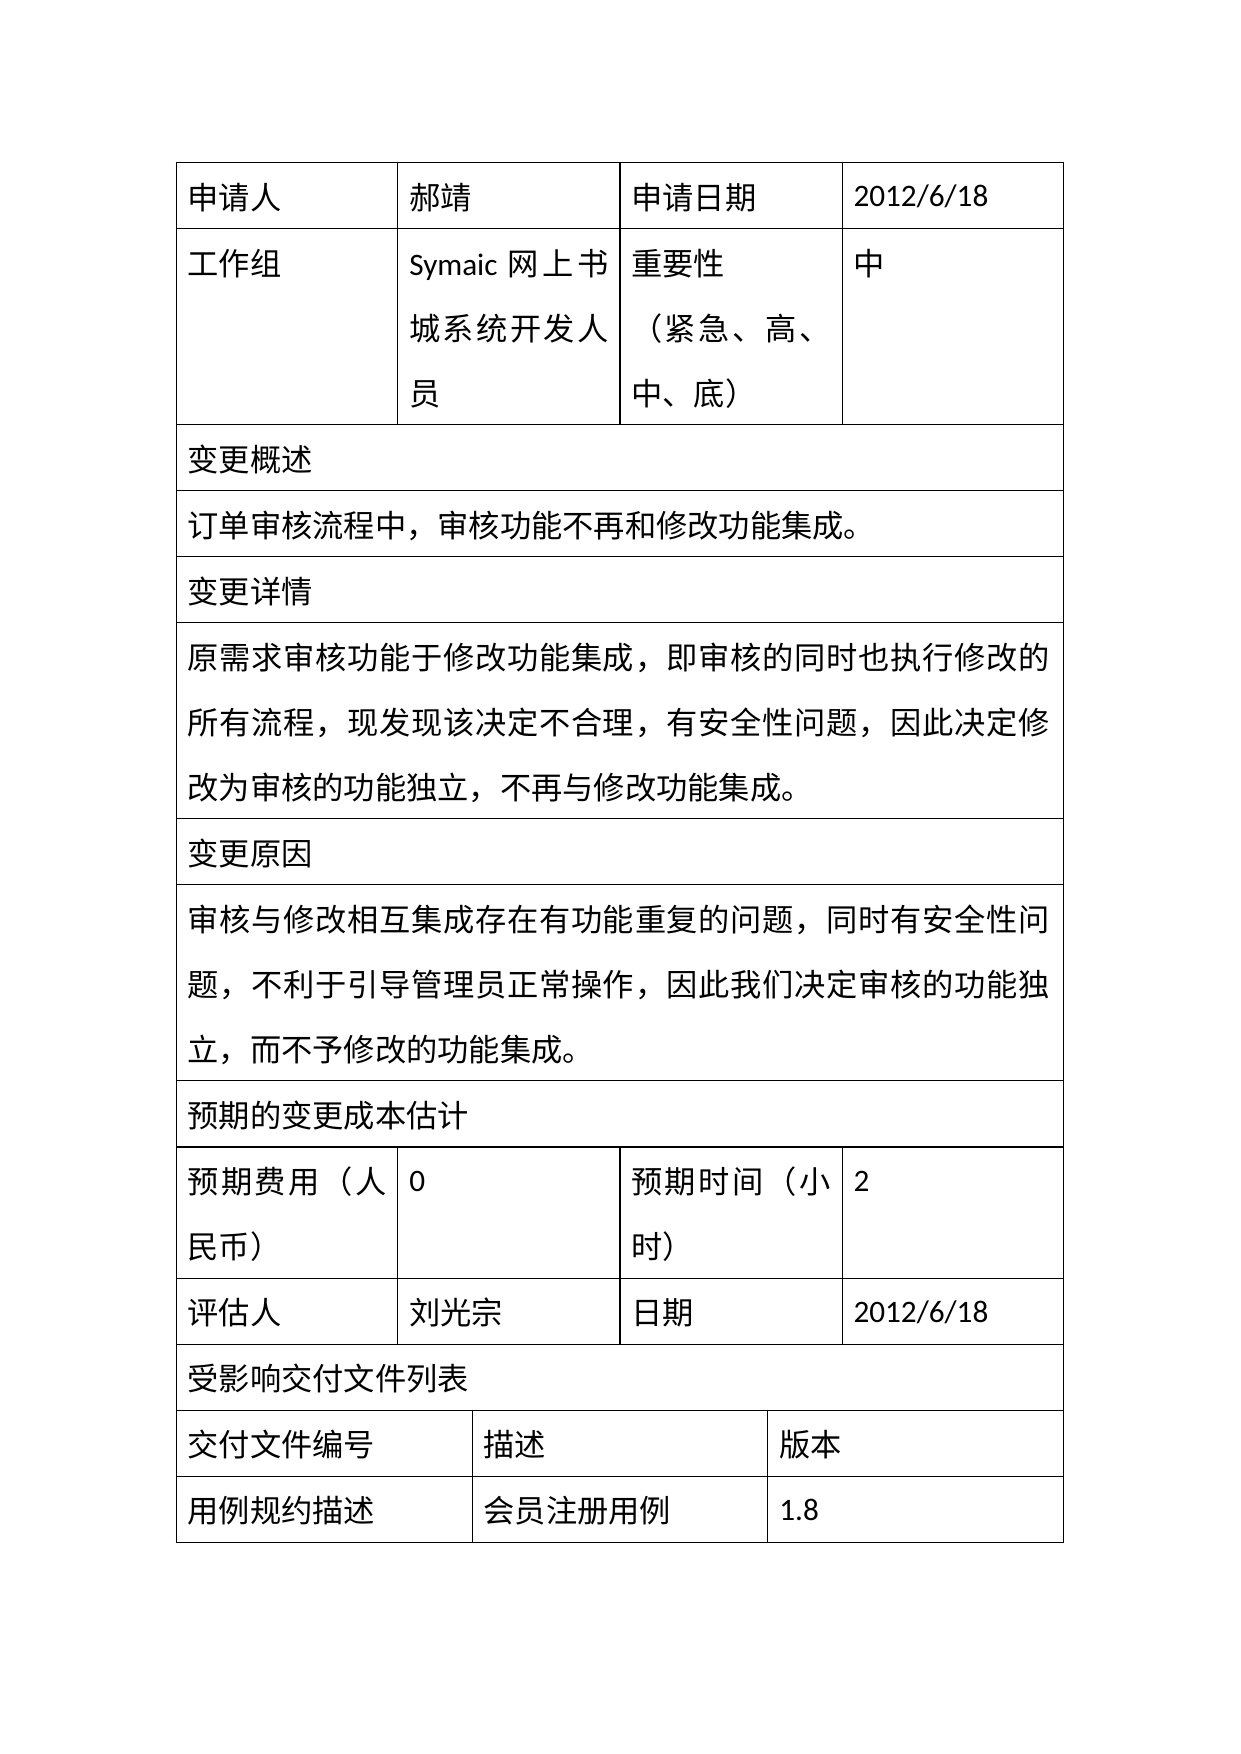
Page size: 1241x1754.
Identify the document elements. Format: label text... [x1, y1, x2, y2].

table_cell 版本 [768, 1411, 1063, 1476]
table_cell 用例规约描述 [177, 1477, 472, 1542]
table_cell 2 [843, 1148, 1063, 1277]
table_cell 0 [398, 1148, 619, 1277]
table_cell 2012/6/18 [843, 1279, 1063, 1343]
table_cell 变更详情 [177, 557, 1063, 622]
table_cell 预期的变更成本估计 [177, 1081, 1063, 1146]
table_cell 预期时间（小时） [621, 1148, 842, 1277]
table_cell 描述 [473, 1411, 767, 1476]
table_cell 订单审核流程中，审核功能不再和修改功能集成。 [177, 491, 1063, 556]
table_cell 变更原因 [177, 819, 1063, 884]
table_cell 交付文件编号 [177, 1411, 472, 1476]
table_cell 审核与修改相互集成存在有功能重复的问题，同时有安全性问题，不利于引导管理员正常操作，因此我们决定审核的功能独立，而不予修改的功能集成。 [177, 885, 1063, 1080]
table_cell 重要性 （紧急、高、中、底） [621, 229, 842, 424]
table_cell 工作组 [177, 229, 397, 424]
table_header 2012/6/18 [843, 163, 1063, 228]
table_cell 变更概述 [177, 425, 1063, 490]
table_header 申请人 [177, 163, 397, 228]
table_cell Symaic网上书城系统开发人员 [398, 229, 619, 424]
table_cell 会员注册用例 [473, 1477, 767, 1542]
table_cell 1.8 [768, 1477, 1063, 1542]
table_header 郝靖 [398, 163, 619, 228]
table_cell 评估人 [177, 1279, 397, 1343]
table_cell 刘光宗 [398, 1279, 619, 1343]
table_cell 日期 [621, 1279, 842, 1343]
table_header 申请日期 [621, 163, 842, 228]
table_cell 受影响交付文件列表 [177, 1345, 1063, 1409]
table_cell 原需求审核功能于修改功能集成，即审核的同时也执行修改的所有流程，现发现该决定不合理，有安全性问题，因此决定修改为审核的功能独立，不再与修改功能集成。 [177, 623, 1063, 818]
table_cell 中 [843, 229, 1063, 424]
table_cell 预期费用（人民币） [177, 1148, 397, 1277]
